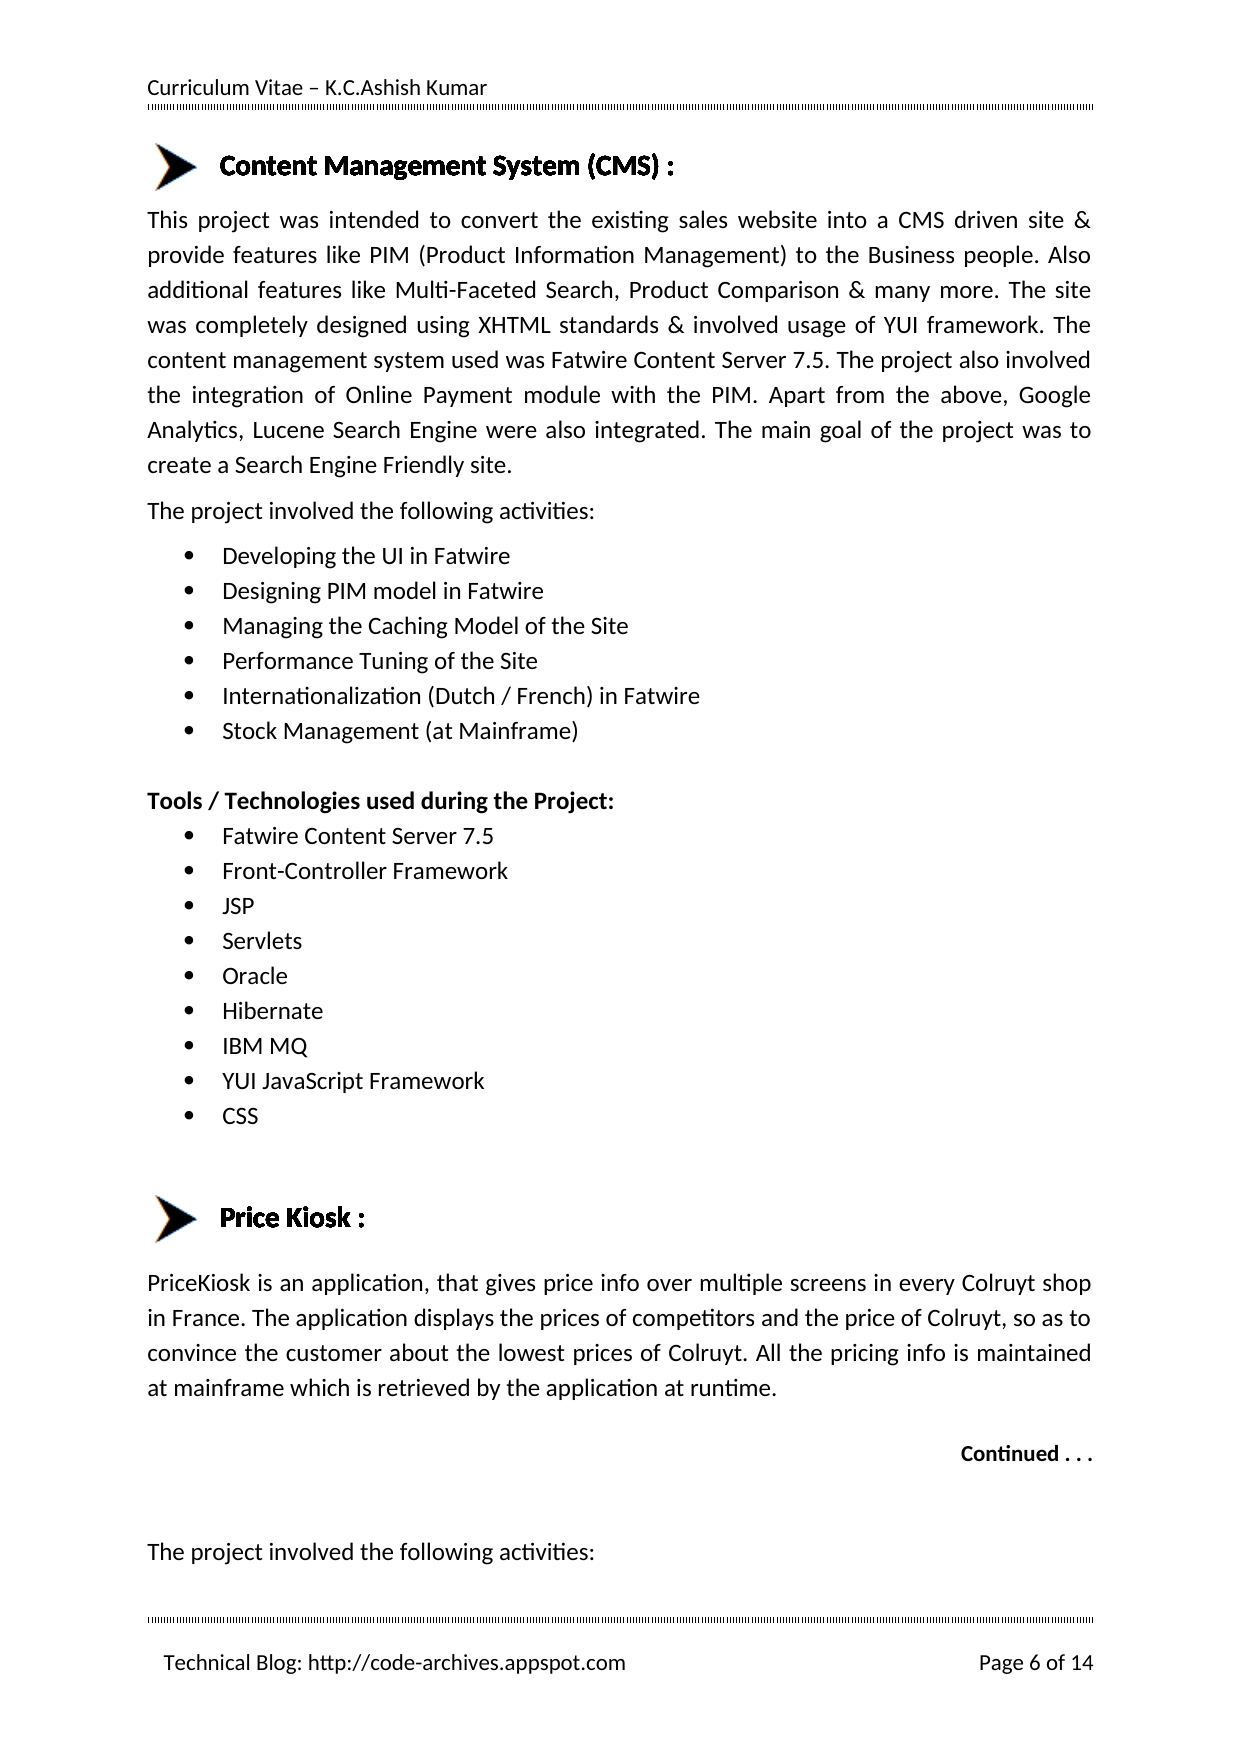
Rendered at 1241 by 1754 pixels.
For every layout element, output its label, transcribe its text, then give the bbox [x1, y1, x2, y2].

picture [146, 134, 205, 199]
list JSP [184, 890, 1093, 921]
text The project involved the following activities: [147, 495, 1093, 525]
text PriceKiosk is an application, that gives price info over multiple screens in every Colruyt shop in France. The application displays the prices of competitors and the price of Colruyt, so as to convince the customer about the lowest prices of Colruyt. All the pricing info is maintained at mainframe which is retrieved by the application at runtime. [147, 1267, 1093, 1402]
list CSS [184, 1100, 1093, 1131]
list Performance Tuning of the Site [184, 645, 1093, 676]
text Tools / Technologies used during the Project: [147, 785, 1093, 816]
list Stock Management (at Mainframe) [184, 715, 1093, 746]
picture [146, 1186, 205, 1251]
text Continued . . . [147, 1439, 1093, 1467]
text This project was intended to convert the existing sales website into a CMS driven site & provide features like PIM (Product Information Management) to the Business people. Also additional features like Multi-Faceted Search, Product Comparison & many more. The site was completely designed using XHTML standards & involved usage of YUI framework. The content management system used was Fatwire Content Server 7.5. The project also involved the integration of Online Payment module with the PIM. Apart from the above, Google Analytics, Lucene Search Engine were also integrated. The main goal of the project was to create a Search Engine Friendly site. [147, 204, 1093, 480]
list Hibernate [184, 995, 1093, 1026]
list YUI JavaScript Framework [184, 1065, 1093, 1096]
list IBM MQ [184, 1030, 1093, 1061]
text The project involved the following activities: [147, 1536, 1093, 1566]
list Servlets [184, 925, 1093, 956]
list Internationalization (Dutch / French) in Fatwire [184, 680, 1093, 711]
list Developing the UI in Fatwire [184, 540, 1093, 571]
list Designing PIM model in Fatwire [184, 575, 1093, 606]
list Managing the Caching Model of the Site [184, 610, 1093, 641]
list Fatwire Content Server 7.5 [184, 820, 1093, 851]
list Oracle [184, 960, 1093, 991]
list Front-Controller Framework [184, 855, 1093, 886]
